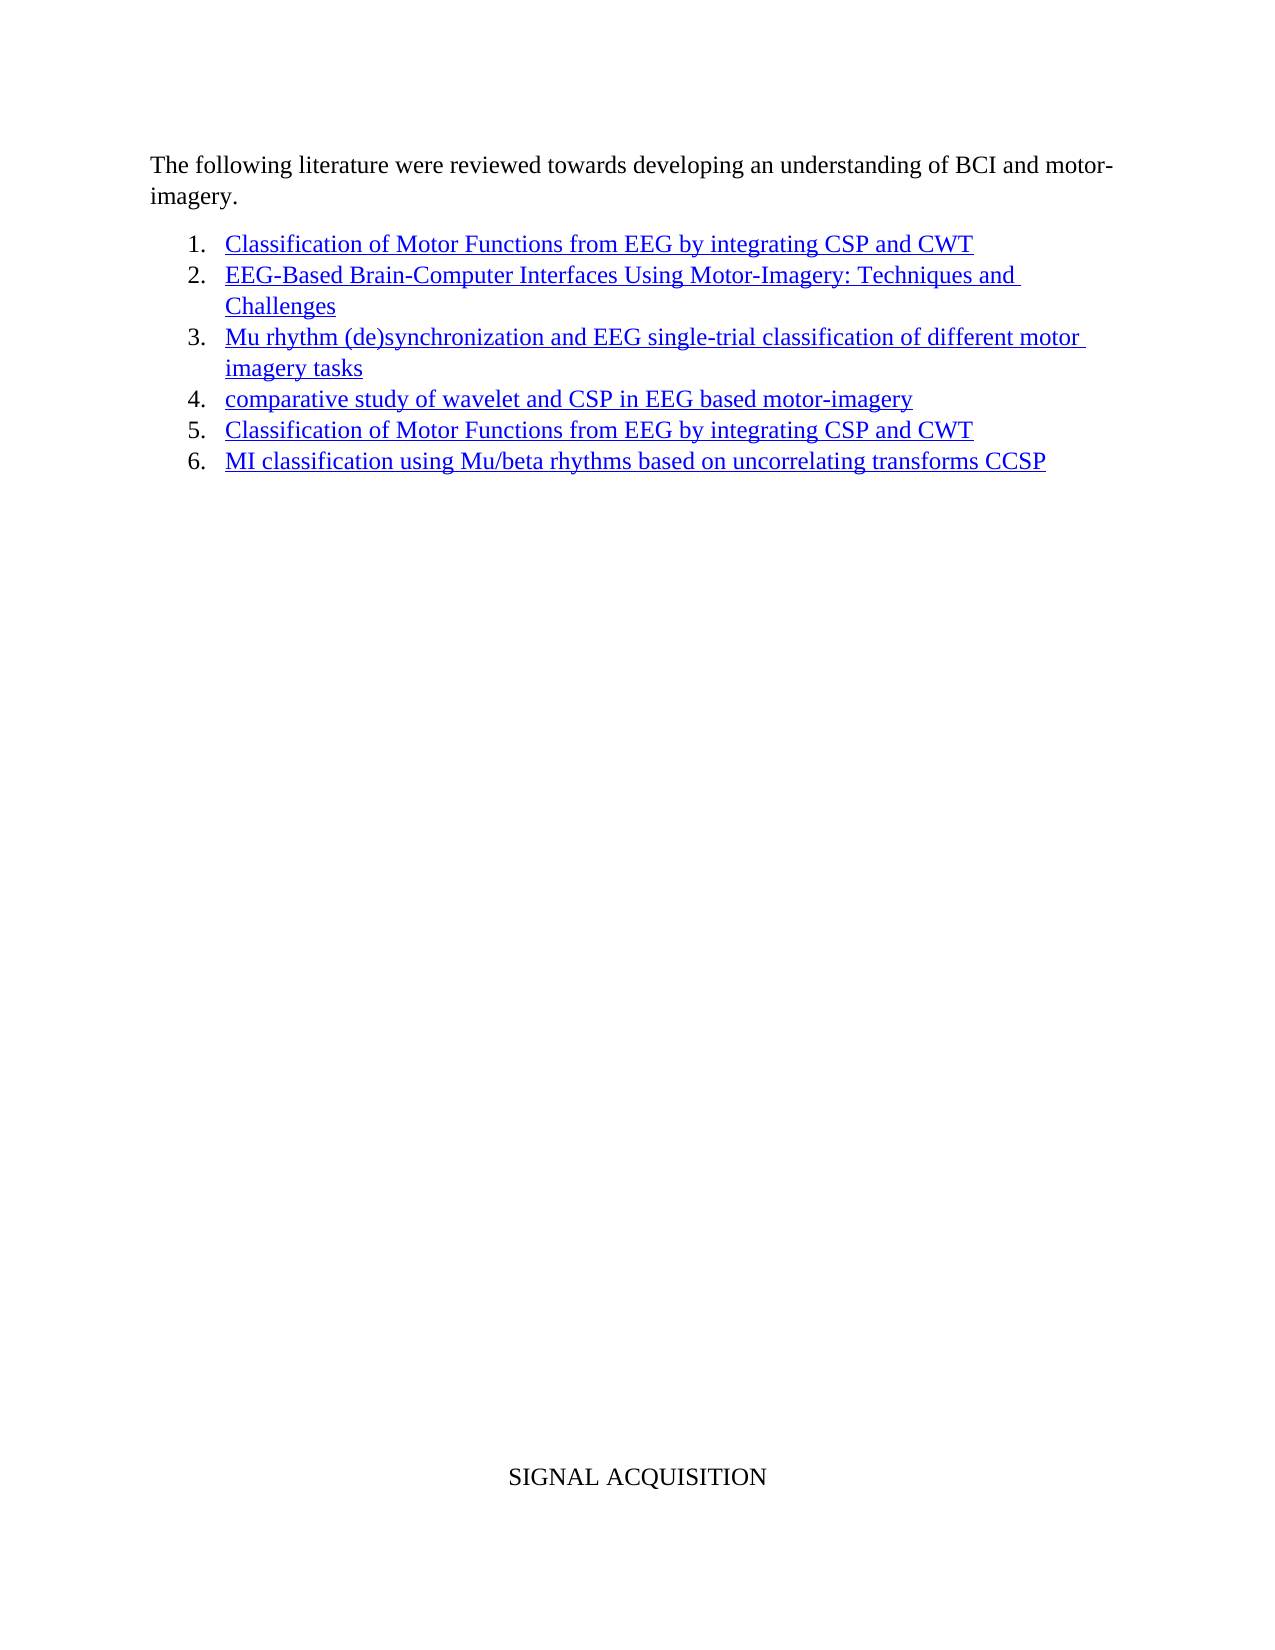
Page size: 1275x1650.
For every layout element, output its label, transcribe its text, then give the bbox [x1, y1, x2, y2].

list Classification of Motor Functions from EEG by integrating CSP and CWT [187, 229, 1125, 257]
list EEG-Based Brain-Computer Interfaces Using Motor-Imagery: Techniques and Challenges [187, 260, 1125, 319]
list MI classification using Mu/beta rhythms based on uncorrelating transforms CCSP [187, 446, 1125, 475]
text The following literature were reviewed towards developing an understanding of BCI and motor-imagery. [150, 150, 1125, 210]
text SIGNAL ACQUISITION [150, 1462, 1125, 1490]
list Classification of Motor Functions from EEG by integrating CSP and CWT [187, 415, 1125, 444]
list Mu rhythm (de)synchronization and EEG single-trial classification of different motor imagery tasks [187, 322, 1125, 382]
list comparative study of wavelet and CSP in EEG based motor-imagery [187, 384, 1125, 413]
